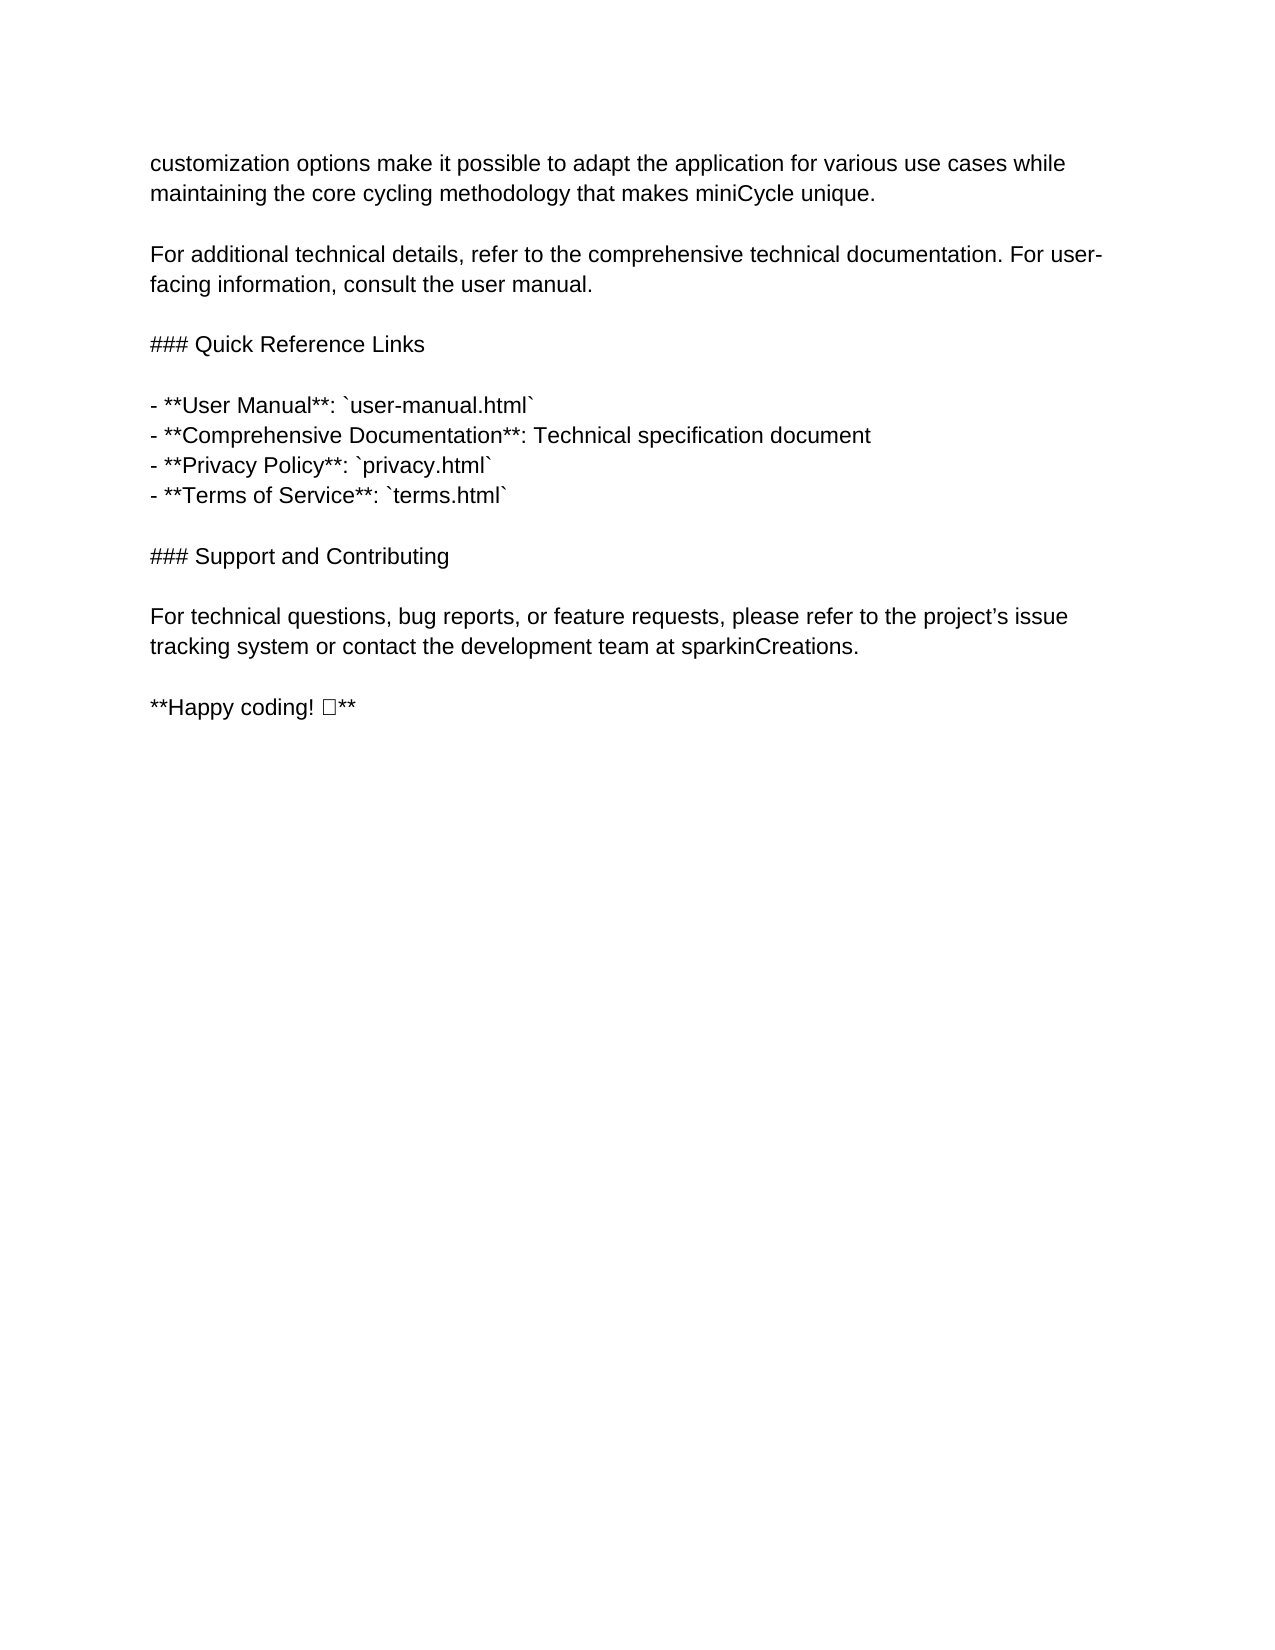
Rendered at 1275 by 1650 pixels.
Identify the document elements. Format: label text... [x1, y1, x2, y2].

text ### Support and Contributing [150, 543, 1125, 569]
text **Happy coding! 🚀** [150, 694, 1125, 720]
text - **Terms of Service**: `terms.html` [150, 482, 1125, 509]
text For technical questions, bug reports, or feature requests, please refer to the project’s issue tracking system or contact the development team at sparkinCreations. [150, 603, 1125, 660]
text - **Privacy Policy**: `privacy.html` [150, 452, 1125, 478]
text ### Quick Reference Links [150, 331, 1125, 358]
text - **Comprehensive Documentation**: Technical specification document [150, 422, 1125, 448]
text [150, 150, 1125, 207]
text For additional technical details, refer to the comprehensive technical documentation. For user-facing information, consult the user manual. [150, 241, 1125, 297]
text - **User Manual**: `user-manual.html` [150, 392, 1125, 418]
